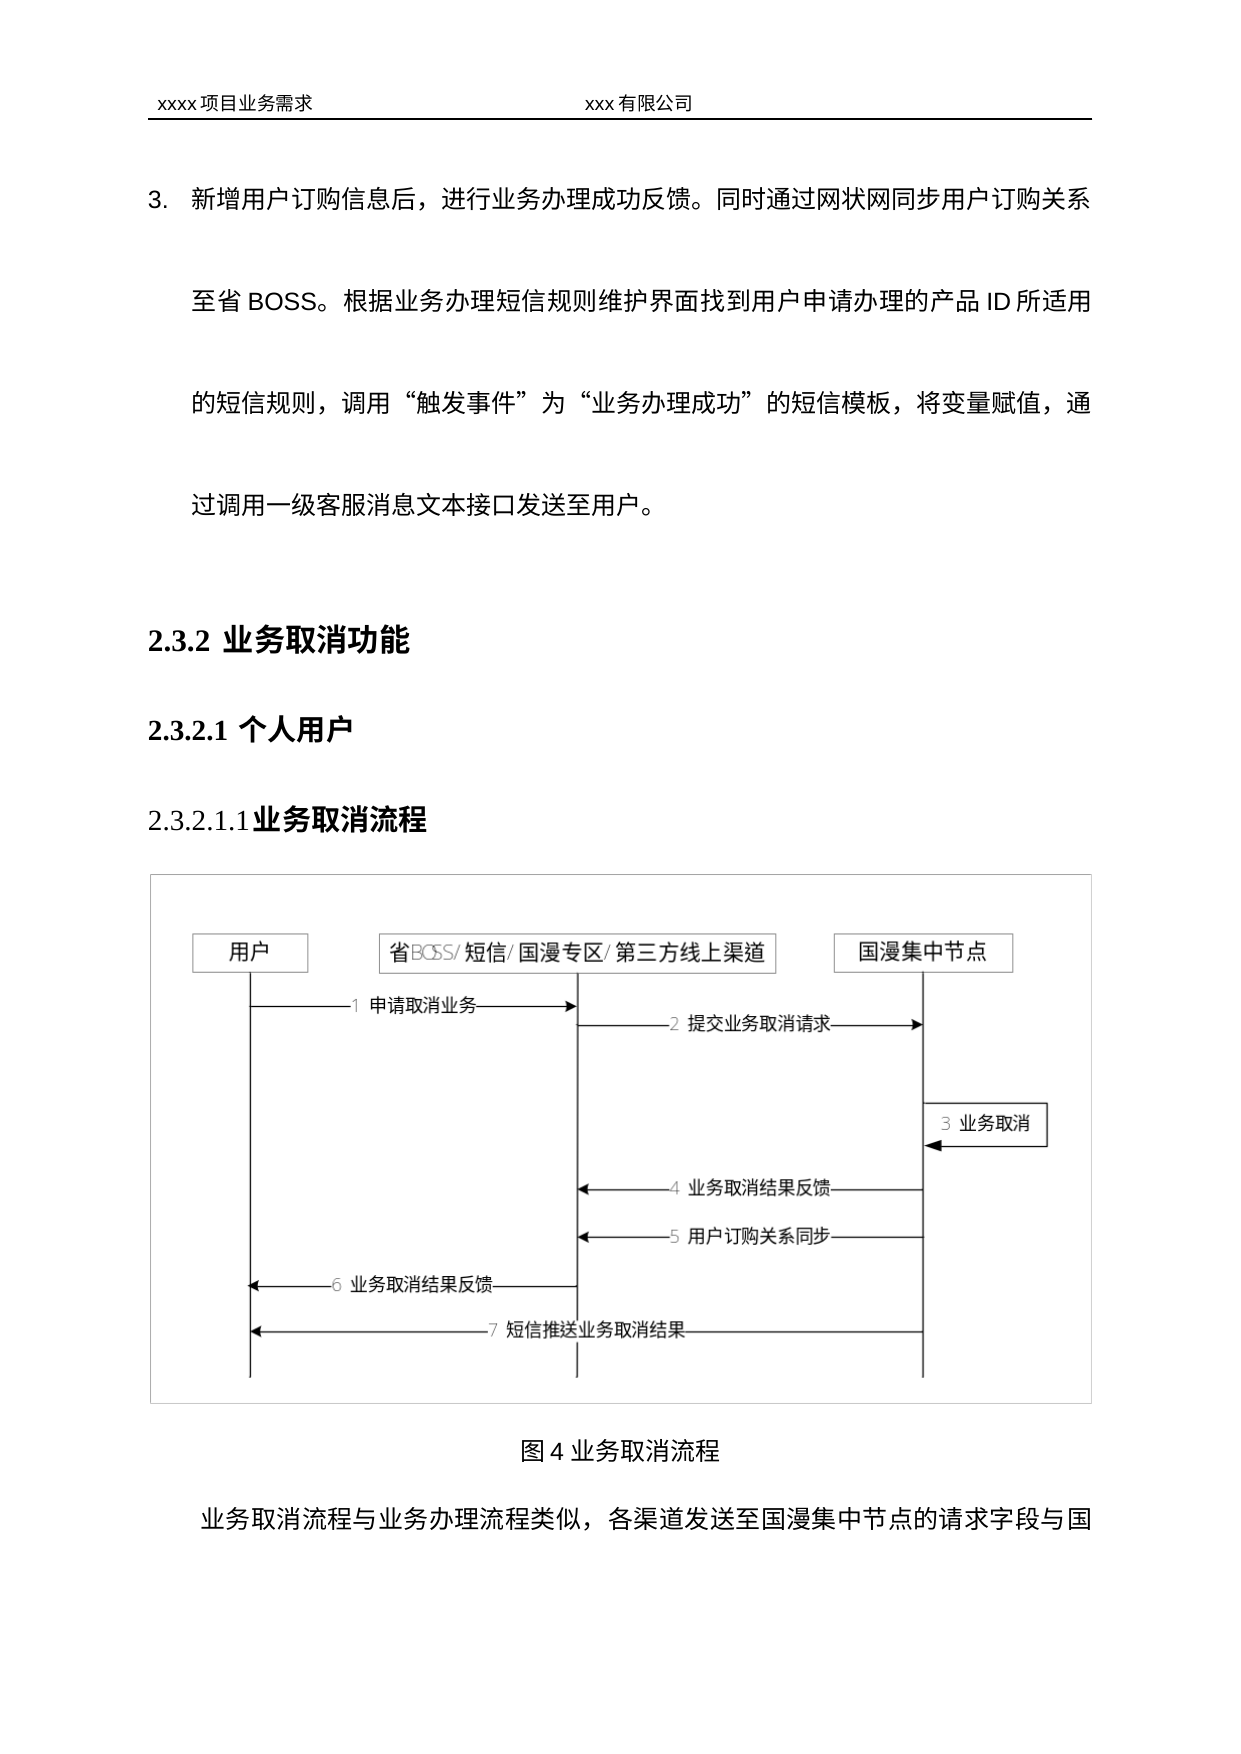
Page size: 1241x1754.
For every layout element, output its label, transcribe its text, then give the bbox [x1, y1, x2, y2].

list 新增用户订购信息后，进行业务办理成功反馈。同时通过网状网同步用户订购关系至省BOSS。根据业务办理短信规则维护界面找到用户申请办理的产品ID所适用的短信规则，调用“触发事件”为“业务办理成功”的短信模板，将变量赋值，通过调用一级客服消息文本接口发送至用户。 [148, 164, 1092, 537]
text 图4 业务取消流程 [148, 1416, 1092, 1483]
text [148, 1483, 1092, 1551]
text 个人用户 [148, 694, 1092, 762]
text 业务取消功能 [148, 604, 1092, 672]
text 业务取消流程 [148, 783, 1092, 851]
